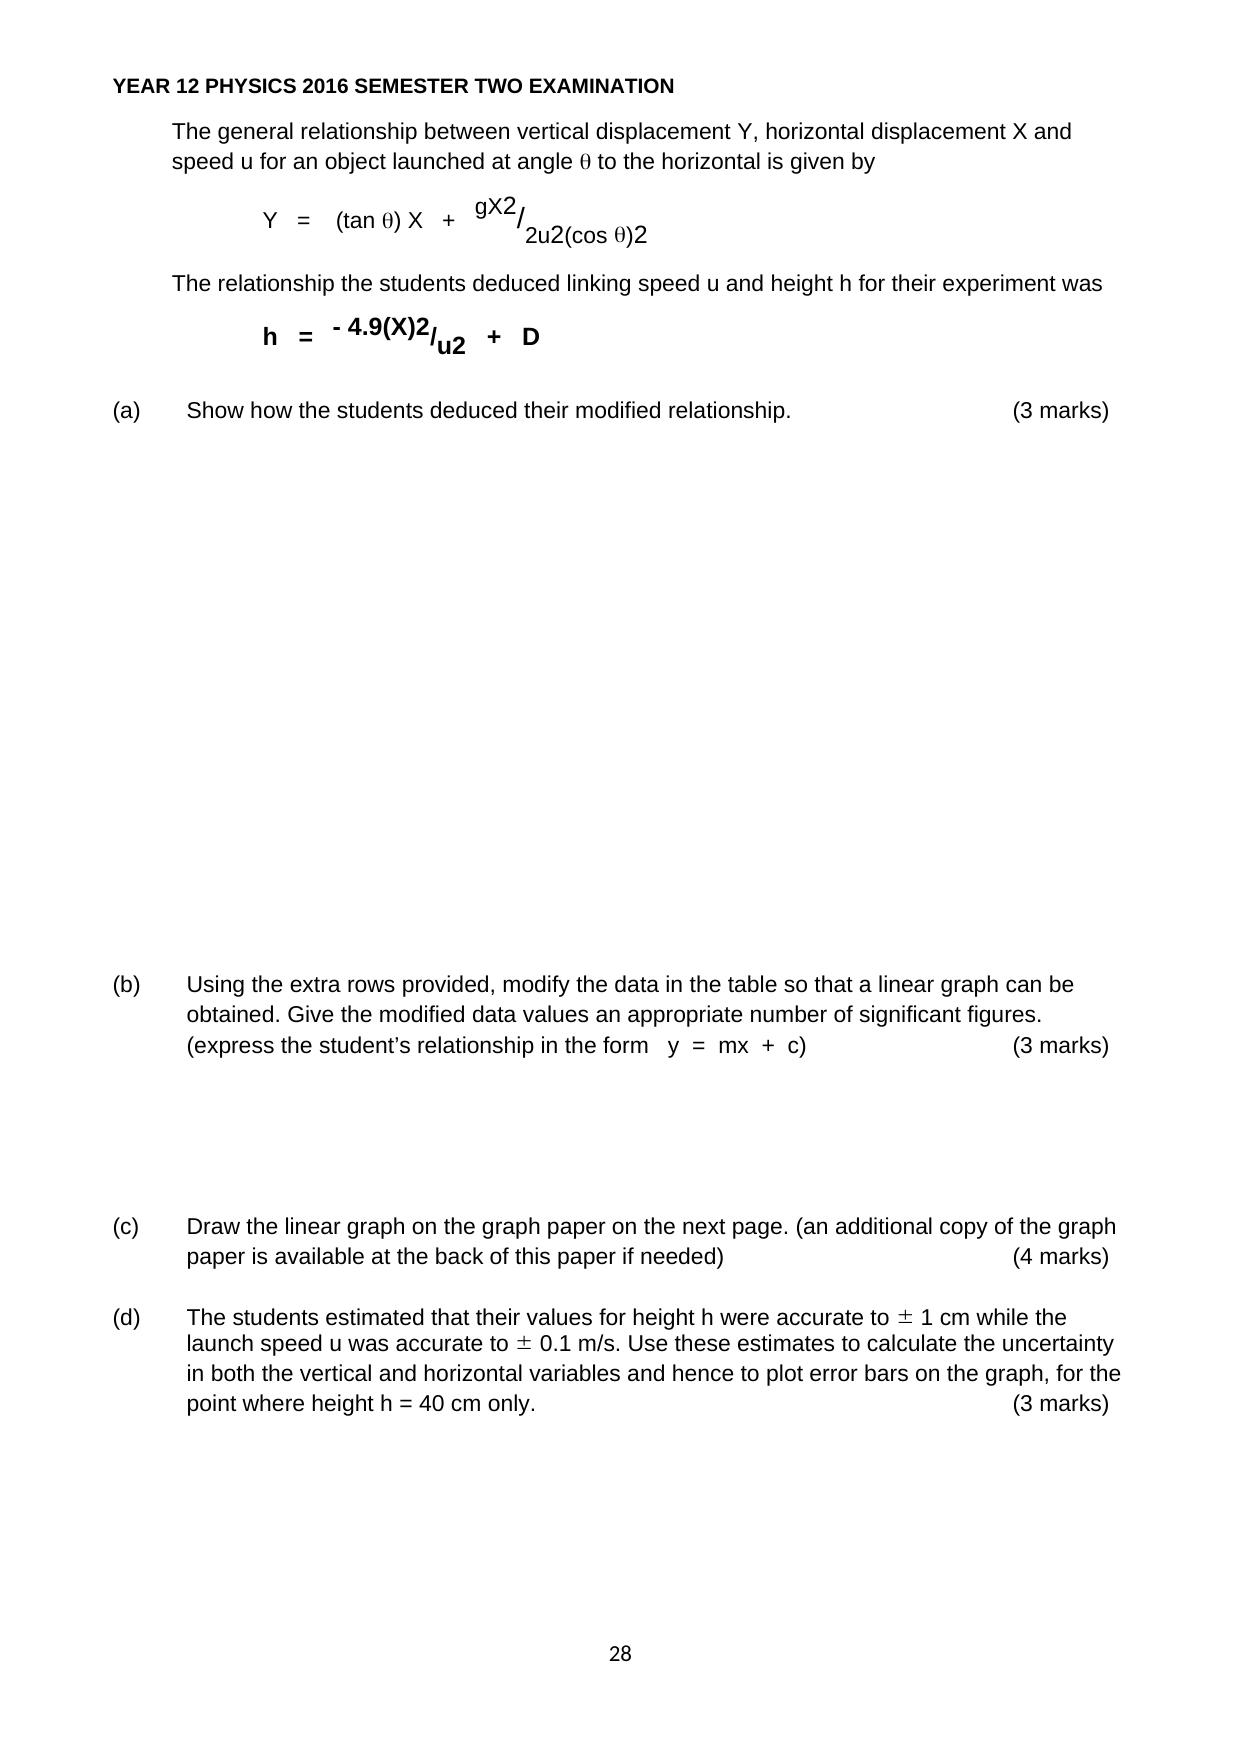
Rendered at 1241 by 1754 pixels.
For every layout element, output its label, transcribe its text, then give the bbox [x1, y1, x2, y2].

text The relationship the students deduced linking speed u and height h for their experiment was [112, 269, 1128, 296]
text Y = (tan ) X + gX2/2u2(cos )2 [112, 191, 1128, 248]
text (a) Show how the students deduced their modified relationship. (3 marks) [112, 397, 1128, 424]
text h = - 4.9(X)2/u2 + D [112, 312, 1128, 360]
text launch speed u was accurate to 0.1 m/s. Use these estimates to calculate the uncertainty in both the vertical and horizontal variables and hence to plot error bars on the graph, for the point where height h = 40 cm only. (3 marks) [112, 1330, 1128, 1417]
text The general relationship between vertical displacement Y, horizontal displacement X and speed u for an object launched at angle  to the horizontal is given by [112, 118, 1128, 175]
text (d) The students estimated that their values for height h were accurate to 1 cm while the [112, 1303, 1128, 1330]
text (b) Using the extra rows provided, modify the data in the table so that a linear graph can be obtained. Give the modified data values an appropriate number of significant figures. (express the student’s relationship in the form y = mx + c) (3 marks) [112, 971, 1128, 1058]
text (c) Draw the linear graph on the graph paper on the next page. (an additional copy of the graph paper is available at the back of this paper if needed) (4 marks) [112, 1213, 1128, 1269]
